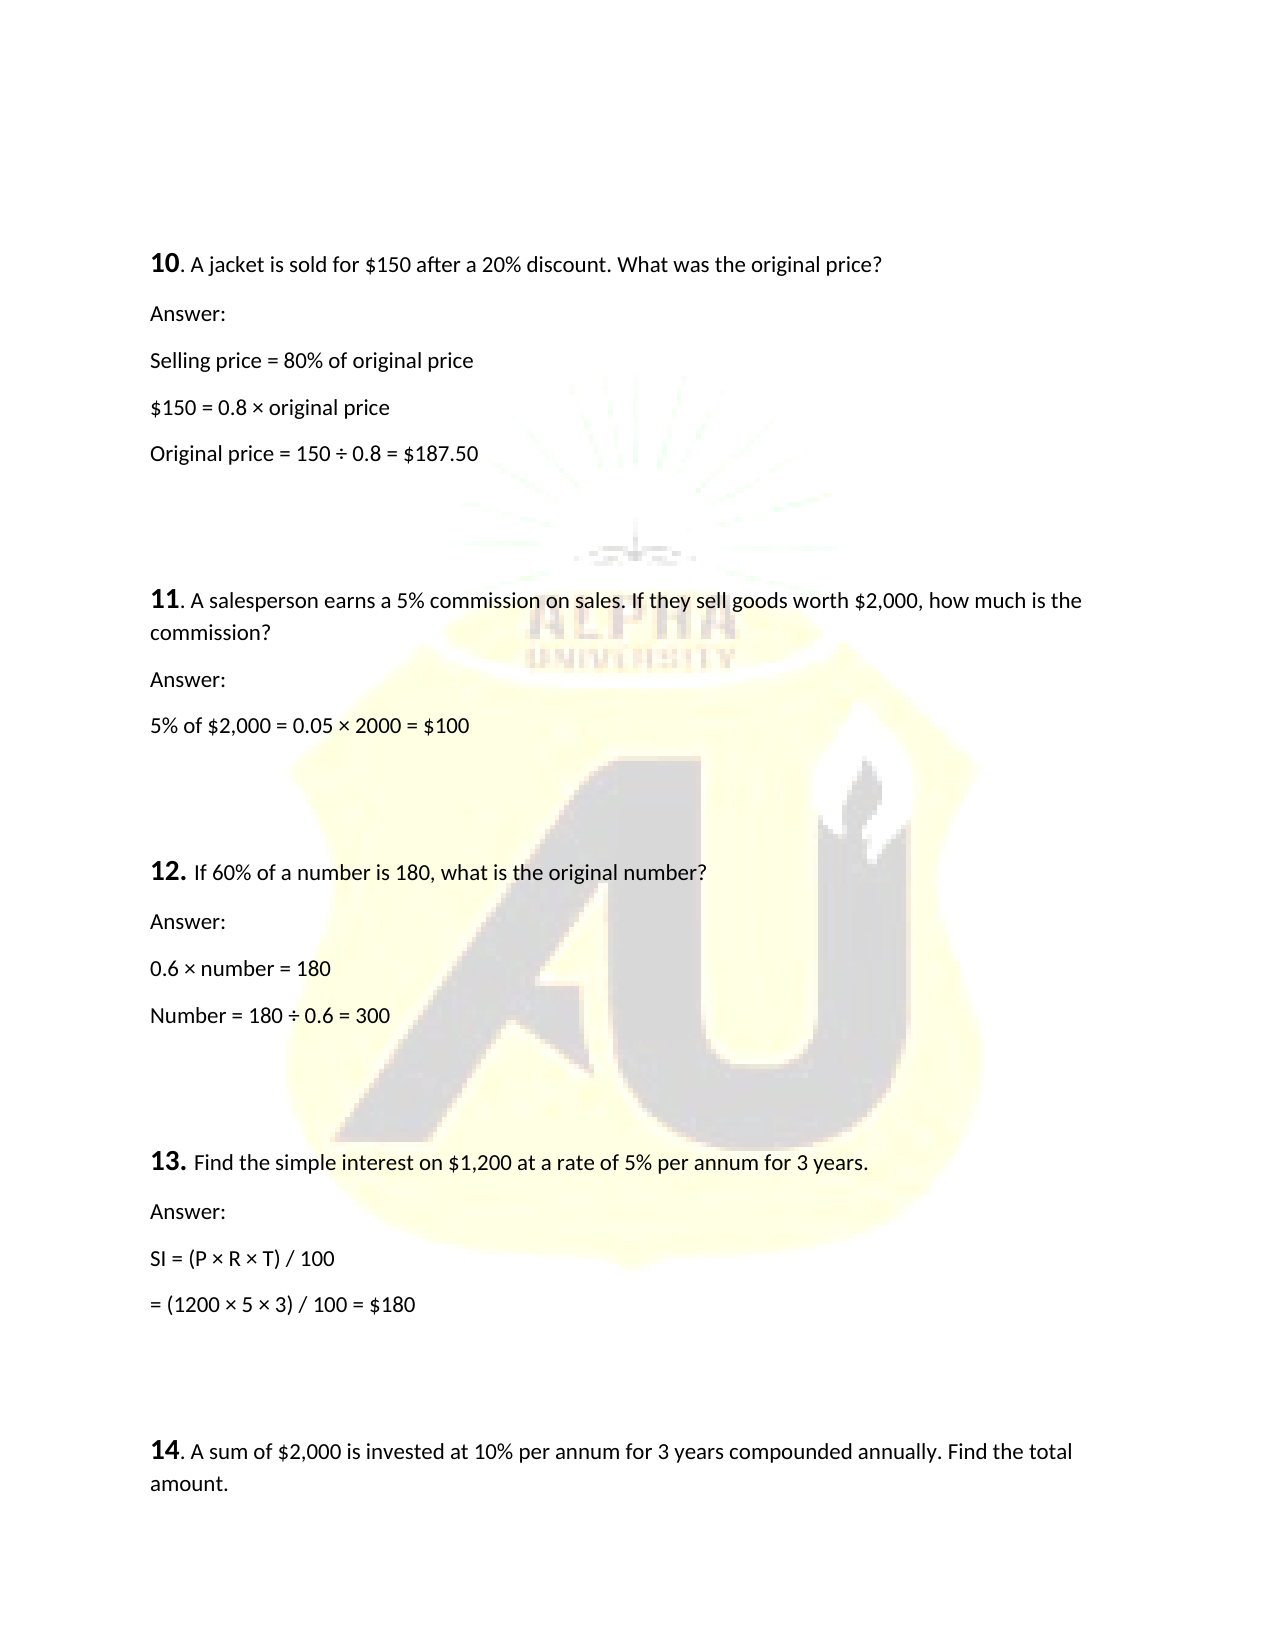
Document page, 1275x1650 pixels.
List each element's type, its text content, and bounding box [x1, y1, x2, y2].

text 13. Find the simple interest on $1,200 at a rate of 5% per annum for 3 years. [150, 1142, 1125, 1177]
text 14. A sum of $2,000 is invested at 10% per annum for 3 years compounded annually. Find the total amount. [150, 1431, 1125, 1497]
text 11. A salesperson earns a 5% commission on sales. If they sell goods worth $2,000, how much is the commission? [150, 580, 1125, 646]
text SI = (P × R × T) / 100 [150, 1244, 1125, 1272]
text 5% of $2,000 = 0.05 × 2000 = $100 [150, 712, 1125, 740]
text Answer: [150, 907, 1125, 935]
text = (1200 × 5 × 3) / 100 = $180 [150, 1291, 1125, 1319]
text 0.6 × number = 180 [150, 954, 1125, 982]
text 10. A jacket is sold for $150 after a 20% discount. What was the original price? [150, 244, 1125, 279]
text Number = 180 ÷ 0.6 = 300 [150, 1001, 1125, 1029]
text Original price = 150 ÷ 0.8 = $187.50 [150, 439, 1125, 467]
text Selling price = 80% of original price [150, 346, 1125, 374]
text $150 = 0.8 × original price [150, 393, 1125, 421]
text Answer: [150, 299, 1125, 327]
text 12. If 60% of a number is 180, what is the original number? [150, 852, 1125, 888]
text Answer: [150, 665, 1125, 693]
text Answer: [150, 1197, 1125, 1225]
